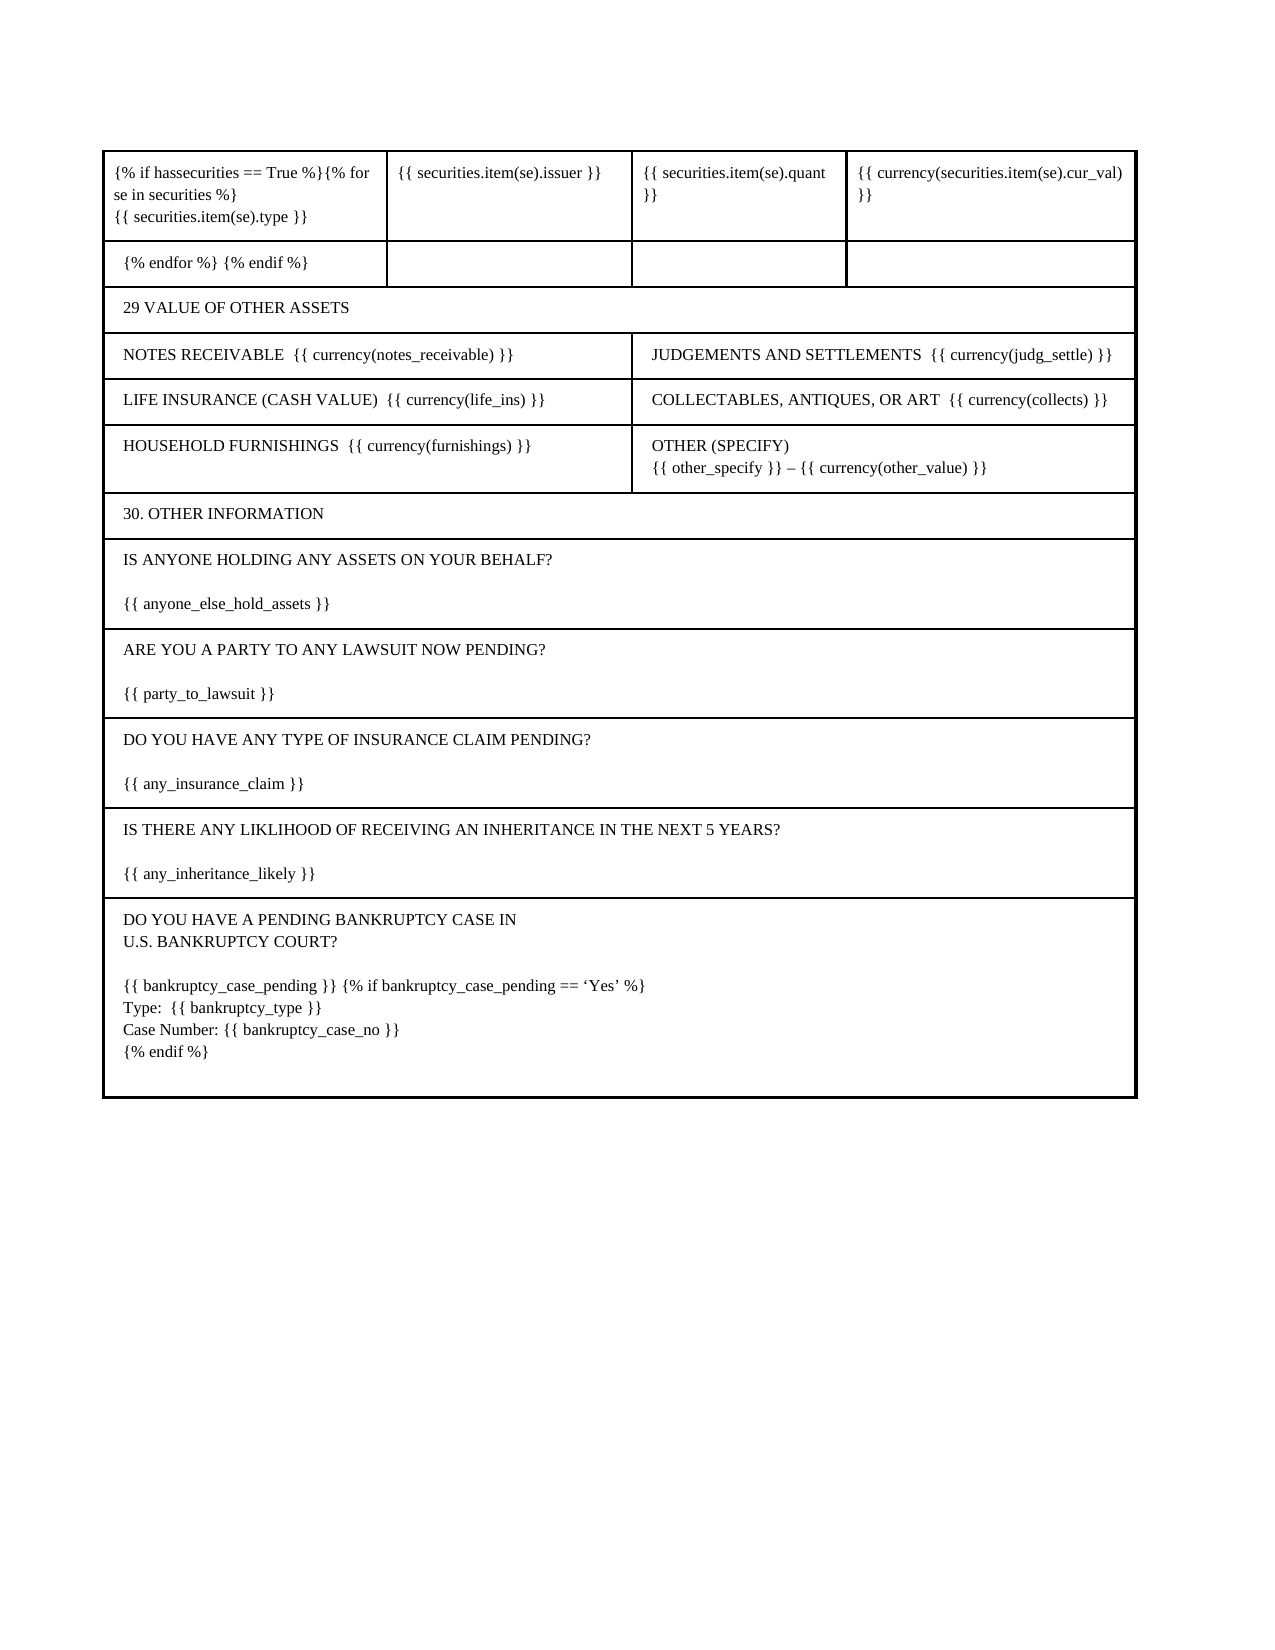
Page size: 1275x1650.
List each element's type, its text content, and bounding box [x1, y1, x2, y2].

table_cell DO YOU HAVE A PENDING BANKRUPTCY CASE IN U.S. BANKRUPTCY COURT? {{ bankruptcy_case_pending }} {% if bankruptcy_case_pending == ‘Yes’ %} Type: {{ bankruptcy_type }} Case Number: {{ bankruptcy_case_no }} {% endif %} [105, 899, 1134, 1096]
table_cell JUDGEMENTS AND SETTLEMENTS {{ currency(judg_settle) }} [633, 334, 1134, 378]
table_cell 30. OTHER INFORMATION [105, 494, 1134, 537]
table_cell {{ securities.item(se).quant }} [633, 152, 845, 240]
table_cell COLLECTABLES, ANTIQUES, OR ART {{ currency(collects) }} [633, 380, 1134, 424]
table_cell [848, 242, 1134, 286]
table_cell {% if hassecurities == True %}{% for se in securities %}{{ securities.item(se).type }} [105, 152, 386, 240]
table_cell DO YOU HAVE ANY TYPE OF INSURANCE CLAIM PENDING? {{ any_insurance_claim }} [105, 719, 1134, 807]
table_cell OTHER (SPECIFY) {{ other_specify }} – {{ currency(other_value) }} [633, 426, 1134, 492]
table_cell HOUSEHOLD FURNISHINGS {{ currency(furnishings) }} [105, 426, 631, 492]
table_cell 29 VALUE OF OTHER ASSETS [105, 288, 1134, 332]
table_cell [633, 242, 845, 286]
table_cell {% endfor %} {% endif %} [105, 242, 386, 286]
table_cell NOTES RECEIVABLE {{ currency(notes_receivable) }} [105, 334, 631, 378]
table_cell IS THERE ANY LIKLIHOOD OF RECEIVING AN INHERITANCE IN THE NEXT 5 YEARS? {{ any_inheritance_likely }} [105, 809, 1134, 897]
table_cell LIFE INSURANCE (CASH VALUE) {{ currency(life_ins) }} [105, 380, 631, 424]
table_cell {{ currency(securities.item(se).cur_val) }} [848, 152, 1134, 240]
table_cell {{ securities.item(se).issuer }} [388, 152, 631, 240]
table_cell IS ANYONE HOLDING ANY ASSETS ON YOUR BEHALF? {{ anyone_else_hold_assets }} [105, 540, 1134, 627]
table_cell [388, 242, 631, 286]
table_cell ARE YOU A PARTY TO ANY LAWSUIT NOW PENDING? {{ party_to_lawsuit }} [105, 630, 1134, 717]
